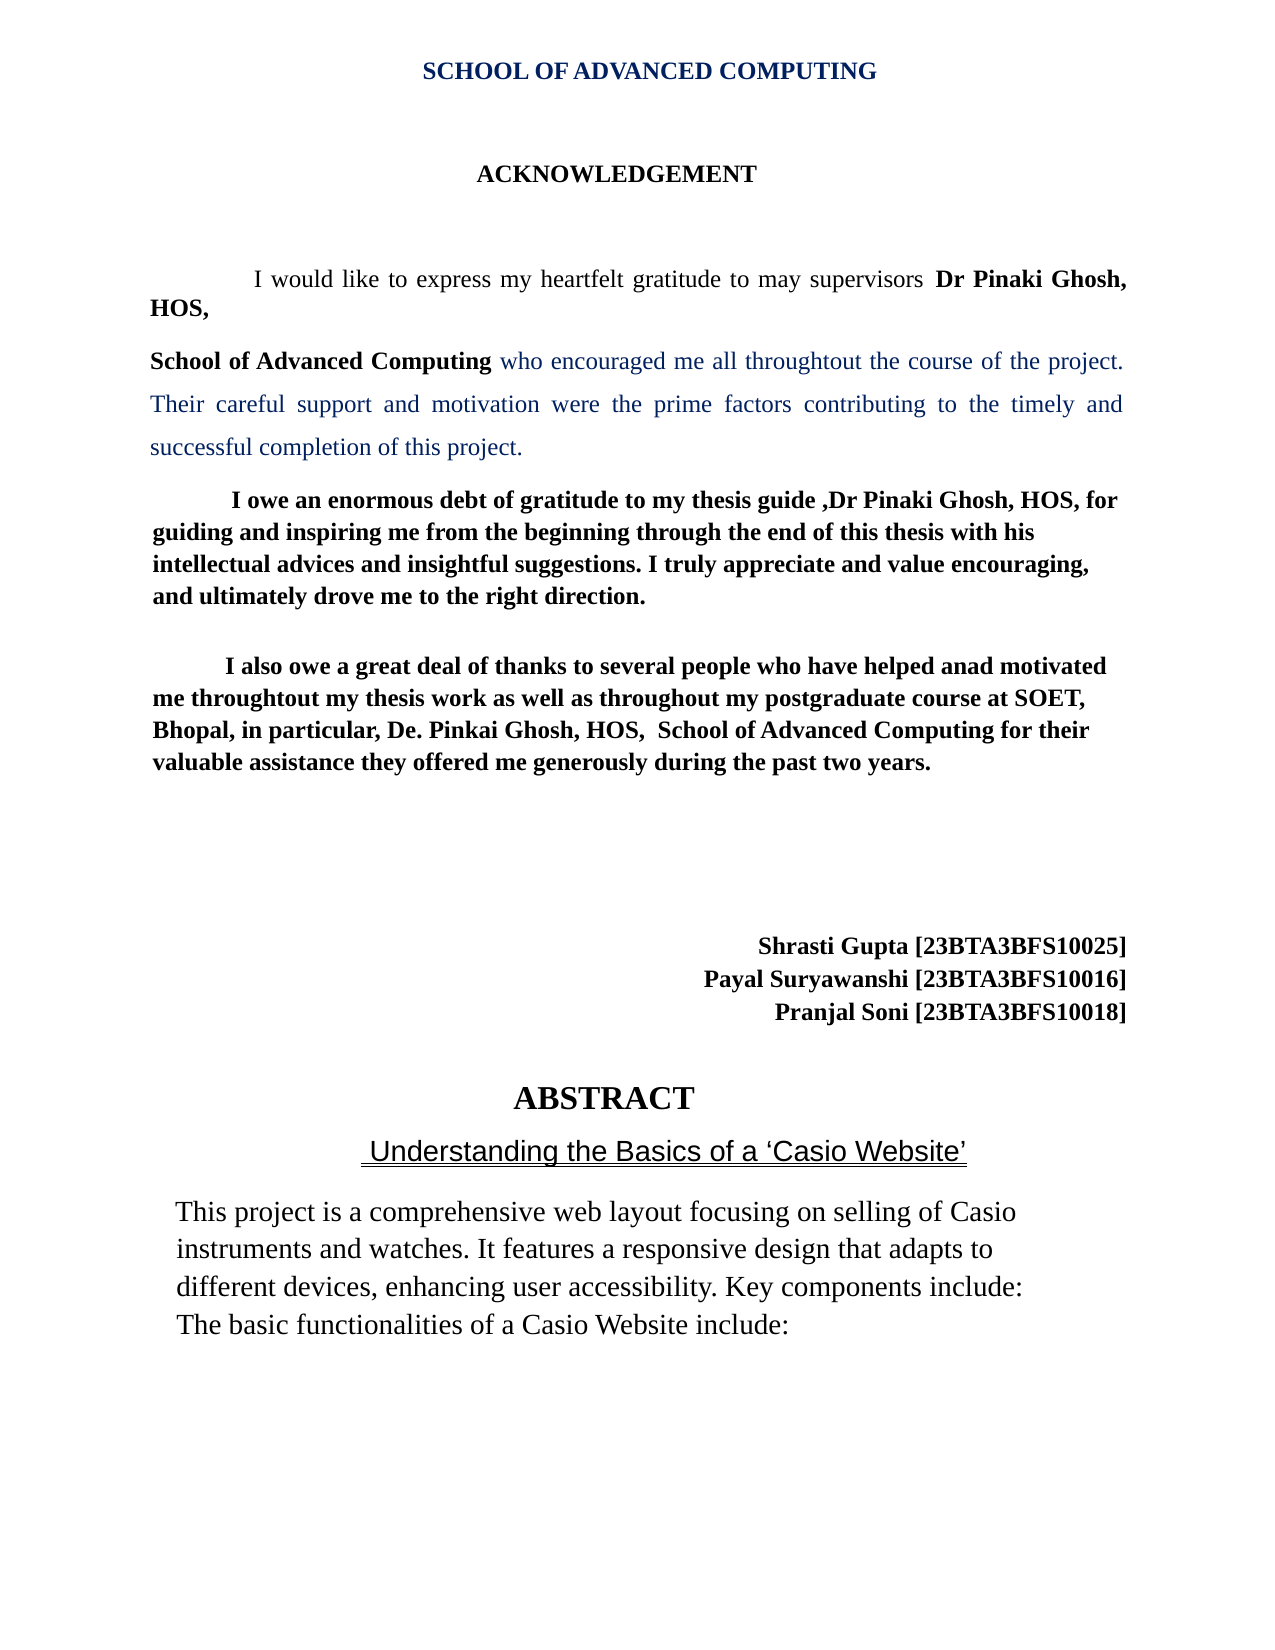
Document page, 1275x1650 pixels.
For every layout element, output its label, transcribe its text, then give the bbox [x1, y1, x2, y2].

text Pranjal Soni [23BTA3BFS10018] [150, 997, 1127, 1026]
subtitle SCHOOL OF ADVANCED COMPUTING [177, 56, 1098, 85]
text I would like to express my heartfelt gratitude to may supervisors Dr Pinaki Ghosh, HOS, [149, 264, 1127, 322]
text This project is a comprehensive web layout focusing on selling of Casio instruments and watches. It features a responsive design that adapts to different devices, enhancing user accessibility. Key components include: The basic functionalities of a Casio Website include: [175, 1194, 1075, 1342]
text Understanding the Basics of a ‘Casio Website’ [361, 1134, 1134, 1168]
text I also owe a great deal of thanks to several people who have helped anad motivated me throughtout my thesis work as well as throughout my postgraduate course at SOET, Bhopal, in particular, De. Pinkai Ghosh, HOS, School of Advanced Computing for their valuable assistance they offered me generously during the past two years. [151, 651, 1134, 776]
subtitle ABSTRACT [513, 1078, 1075, 1116]
text I owe an enormous debt of gratitude to my thesis guide ,Dr Pinaki Ghosh, HOS, for guiding and inspiring me from the beginning through the end of this thesis with his intellectual advices and insightful suggestions. I truly appreciate and value encouraging, and ultimately drove me to the right direction. [151, 486, 1134, 610]
text ACKNOWLEDGEMENT [150, 159, 1134, 188]
text School of Advanced Computing who encouraged me all throughtout the course of the project. Their careful support and motivation were the prime factors contributing to the timely and successful completion of this project. [150, 346, 1124, 461]
text Shrasti Gupta [23BTA3BFS10025] [150, 931, 1127, 960]
text Payal Suryawanshi [23BTA3BFS10016] [150, 964, 1127, 993]
